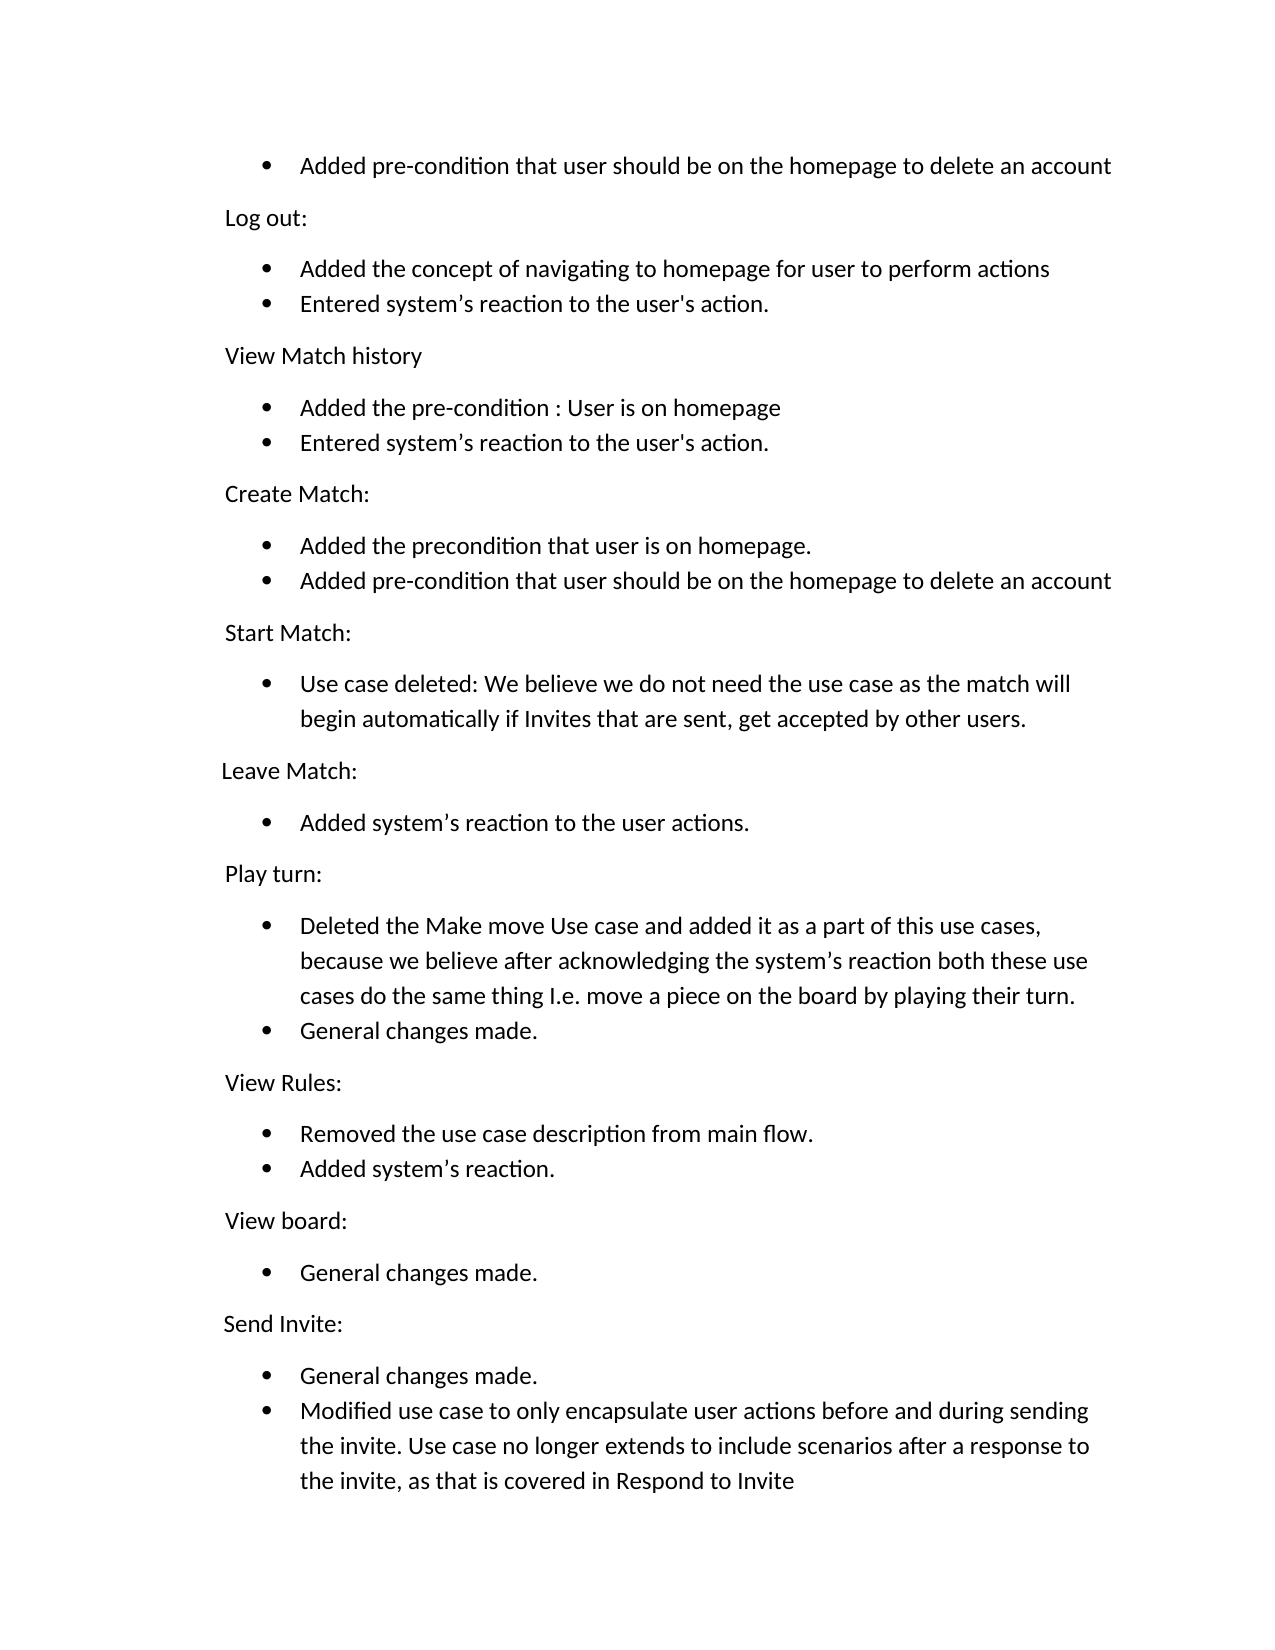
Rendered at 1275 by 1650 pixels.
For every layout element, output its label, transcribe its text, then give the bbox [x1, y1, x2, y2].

list Entered system’s reaction to the user's action. [262, 288, 1125, 319]
text View Rules: [225, 1067, 1125, 1097]
list General changes made. [262, 1015, 1125, 1046]
text Log out: [225, 202, 1125, 232]
list General changes made. [262, 1257, 1125, 1287]
list Added pre-condition that user should be on the homepage to delete an account [262, 565, 1125, 596]
list Added system’s reaction to the user actions. [262, 807, 1125, 837]
list Entered system’s reaction to the user's action. [262, 427, 1125, 457]
list Added the pre-condition : User is on homepage [262, 392, 1125, 422]
list Removed the use case description from main flow. [262, 1118, 1125, 1149]
list Added the concept of navigating to homepage for user to perform actions [262, 253, 1125, 284]
text View Match history [225, 340, 1125, 371]
text Start Match: [225, 617, 1125, 647]
text Play turn: [225, 858, 1125, 889]
list Added the precondition that user is on homepage. [262, 530, 1125, 561]
text Create Match: [225, 478, 1125, 509]
text View board: [225, 1205, 1125, 1236]
list Added system’s reaction. [262, 1153, 1125, 1184]
list Modified use case to only encapsulate user actions before and during sending the invite. Use case no longer extends to include scenarios after a response to the invite, as that is covered in Respond to Invite [262, 1395, 1125, 1496]
text Leave Match: [187, 755, 1125, 786]
list Deleted the Make move Use case and added it as a part of this use cases, because we believe after acknowledging the system’s reaction both these use cases do the same thing I.e. move a piece on the board by playing their turn. [262, 910, 1125, 1011]
list General changes made. [262, 1360, 1125, 1391]
text Send Invite: [150, 1308, 1125, 1339]
list Use case deleted: We believe we do not need the use case as the match will begin automatically if Invites that are sent, get accepted by other users. [262, 668, 1125, 734]
list Added pre-condition that user should be on the homepage to delete an account [262, 150, 1125, 181]
